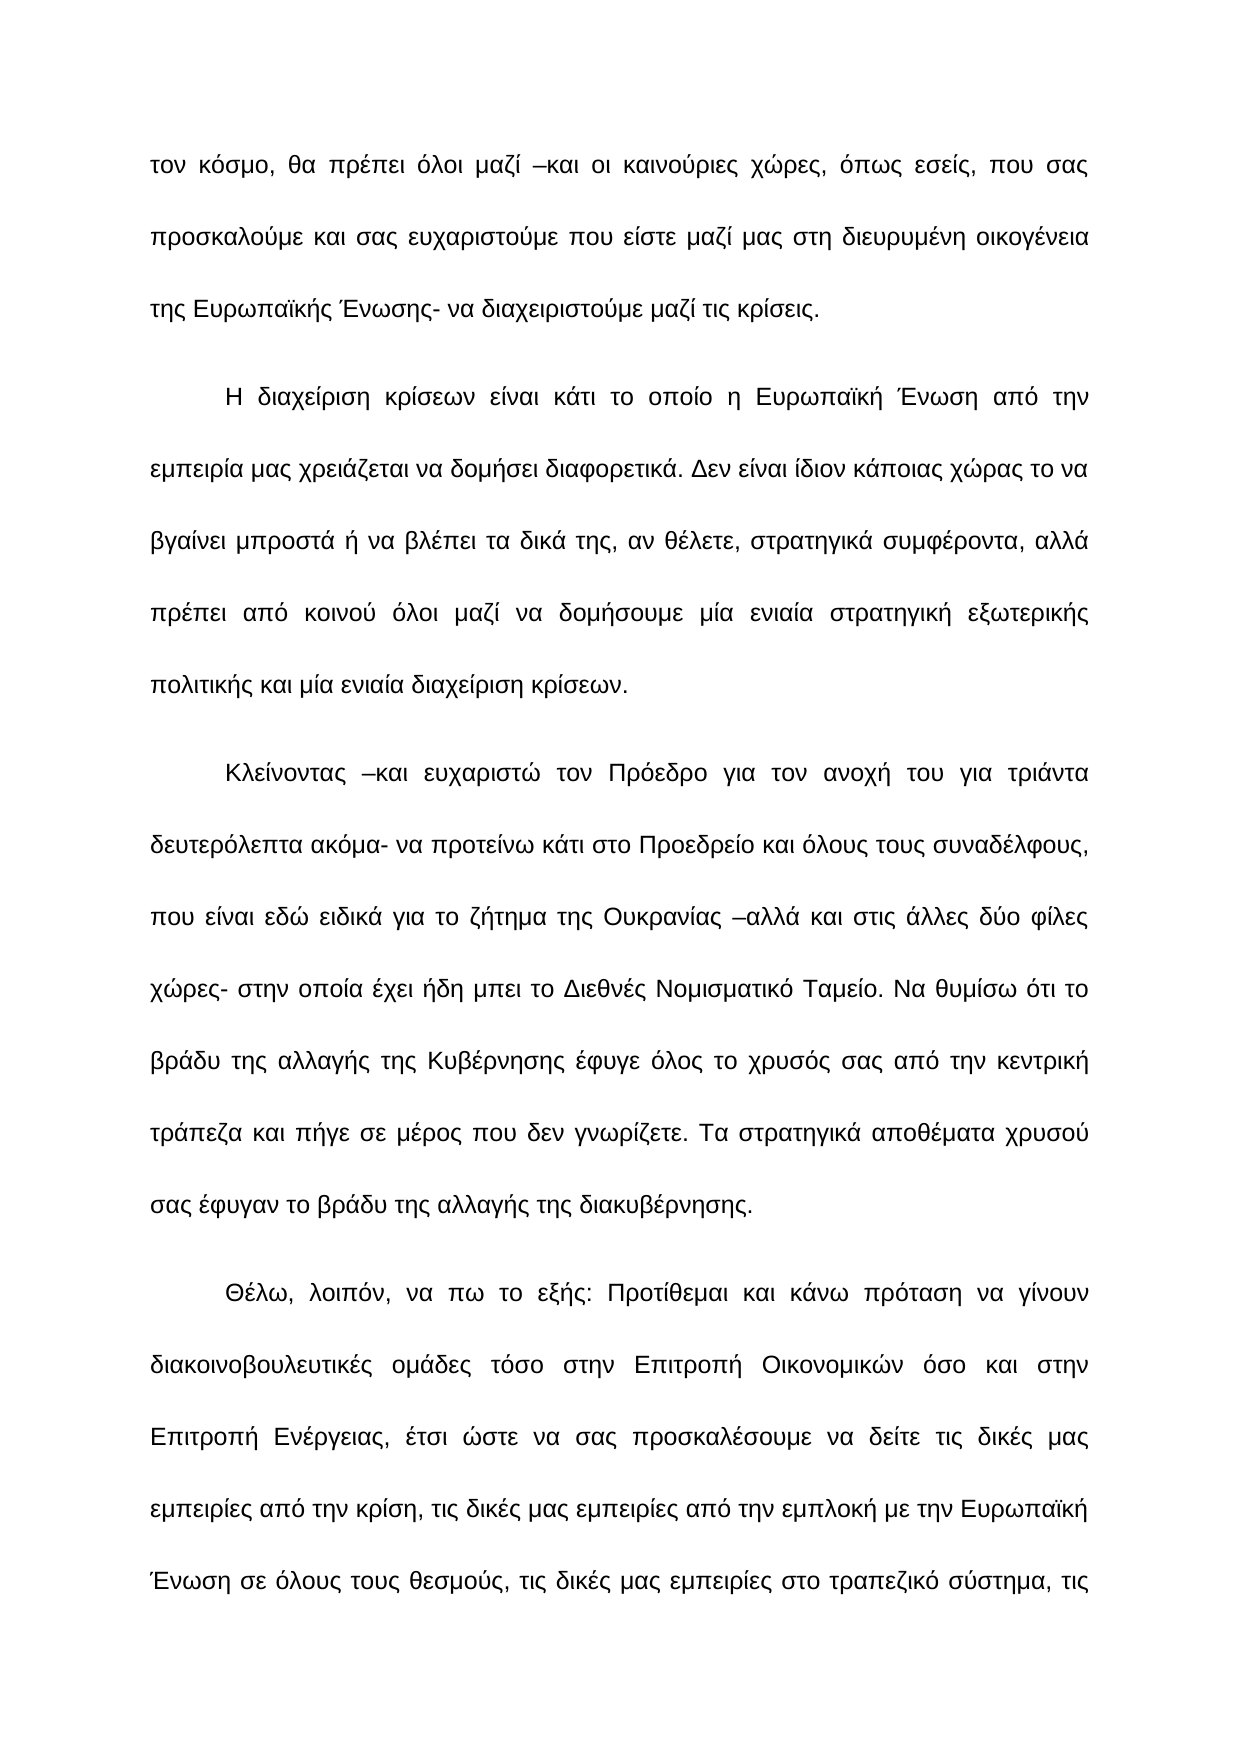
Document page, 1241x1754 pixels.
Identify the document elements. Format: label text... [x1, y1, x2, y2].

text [150, 150, 1090, 322]
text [150, 1278, 1090, 1594]
text Η διαχείριση κρίσεων είναι κάτι το οποίο η Ευρωπαϊκή Ένωση από την εμπειρία μας χρειάζεται να δομήσει διαφορετικά. Δεν είναι ίδιον κάποιας χώρας το να βγαίνει μπροστά ή να βλέπει τα δικά της, αν θέλετε, στρατηγικά συμφέροντα, αλλά πρέπει από κοινού όλοι μαζί να δομήσουμε μία ενιαία στρατηγική εξωτερικής πολιτικής και μία ενιαία διαχείριση κρίσεων. [150, 382, 1090, 698]
text Κλείνοντας –και ευχαριστώ τον Πρόεδρο για τον ανοχή του για τριάντα δευτερόλεπτα ακόμα- να προτείνω κάτι στο Προεδρείο και όλους τους συναδέλφους, που είναι εδώ ειδικά για το ζήτημα της Ουκρανίας –αλλά και στις άλλες δύο φίλες χώρες- στην οποία έχει ήδη μπει το Διεθνές Νομισματικό Ταμείο. Να θυμίσω ότι το βράδυ της αλλαγής της Κυβέρνησης έφυγε όλος το χρυσός σας από την κεντρική τράπεζα και πήγε σε μέρος που δεν γνωρίζετε. Τα στρατηγικά αποθέματα χρυσού σας έφυγαν το βράδυ της αλλαγής της διακυβέρνησης. [150, 758, 1090, 1218]
